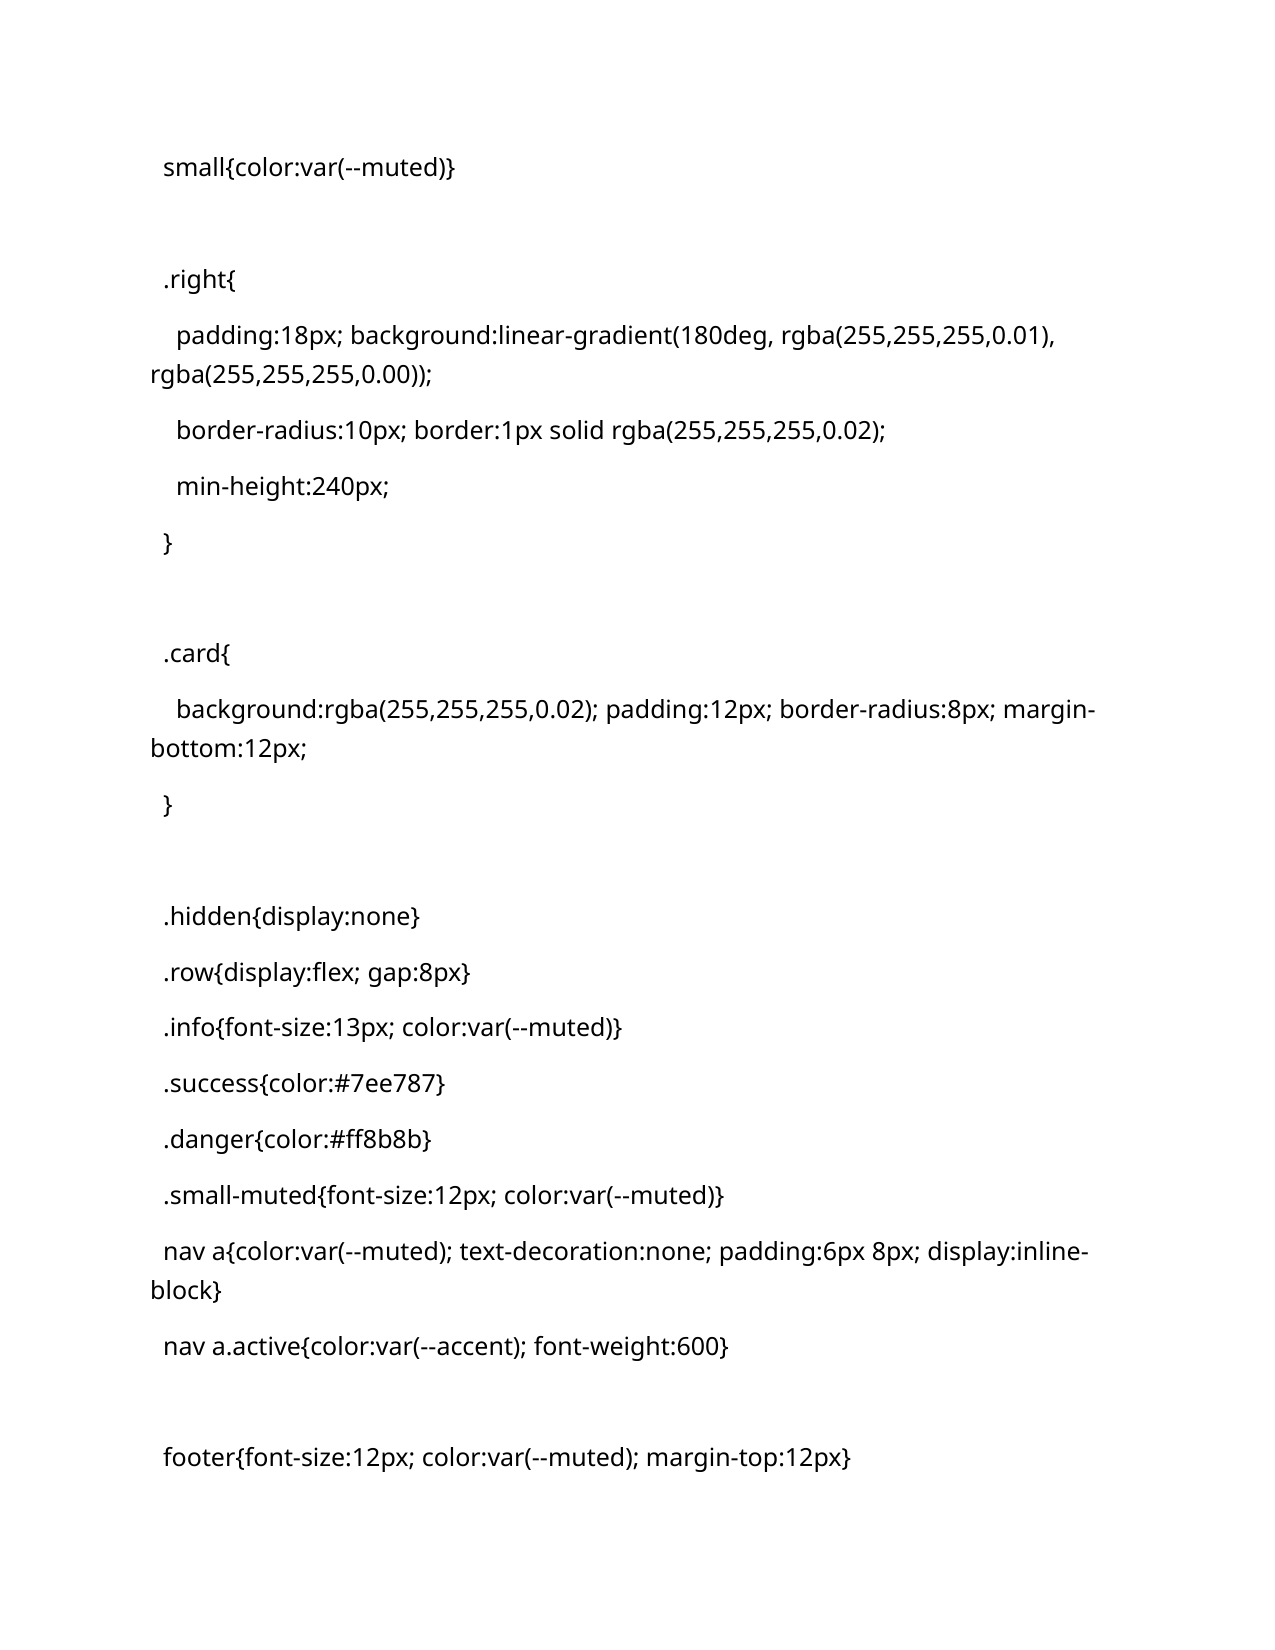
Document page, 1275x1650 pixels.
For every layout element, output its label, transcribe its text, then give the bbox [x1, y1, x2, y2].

text min-height:240px; [150, 468, 1125, 502]
text } [150, 787, 1125, 821]
text background:rgba(255,255,255,0.02); padding:12px; border-radius:8px; margin-bottom:12px; [150, 692, 1125, 765]
text nav a{color:var(--muted); text-decoration:none; padding:6px 8px; display:inline-block} [150, 1233, 1125, 1307]
text nav a.active{color:var(--accent); font-weight:600} [150, 1328, 1125, 1362]
text .hidden{display:none} [150, 898, 1125, 932]
text small{color:var(--muted)} [150, 150, 1125, 184]
text .row{display:flex; gap:8px} [150, 954, 1125, 988]
text .info{font-size:13px; color:var(--muted)} [150, 1010, 1125, 1044]
text footer{font-size:12px; color:var(--muted); margin-top:12px} [150, 1440, 1125, 1474]
text .right{ [150, 262, 1125, 296]
text .danger{color:#ff8b8b} [150, 1122, 1125, 1156]
text .small-muted{font-size:12px; color:var(--muted)} [150, 1177, 1125, 1212]
text .success{color:#7ee787} [150, 1066, 1125, 1100]
text padding:18px; background:linear-gradient(180deg, rgba(255,255,255,0.01), rgba(255,255,255,0.00)); [150, 317, 1125, 391]
text } [150, 524, 1125, 558]
text border-radius:10px; border:1px solid rgba(255,255,255,0.02); [150, 412, 1125, 447]
text .card{ [150, 636, 1125, 670]
